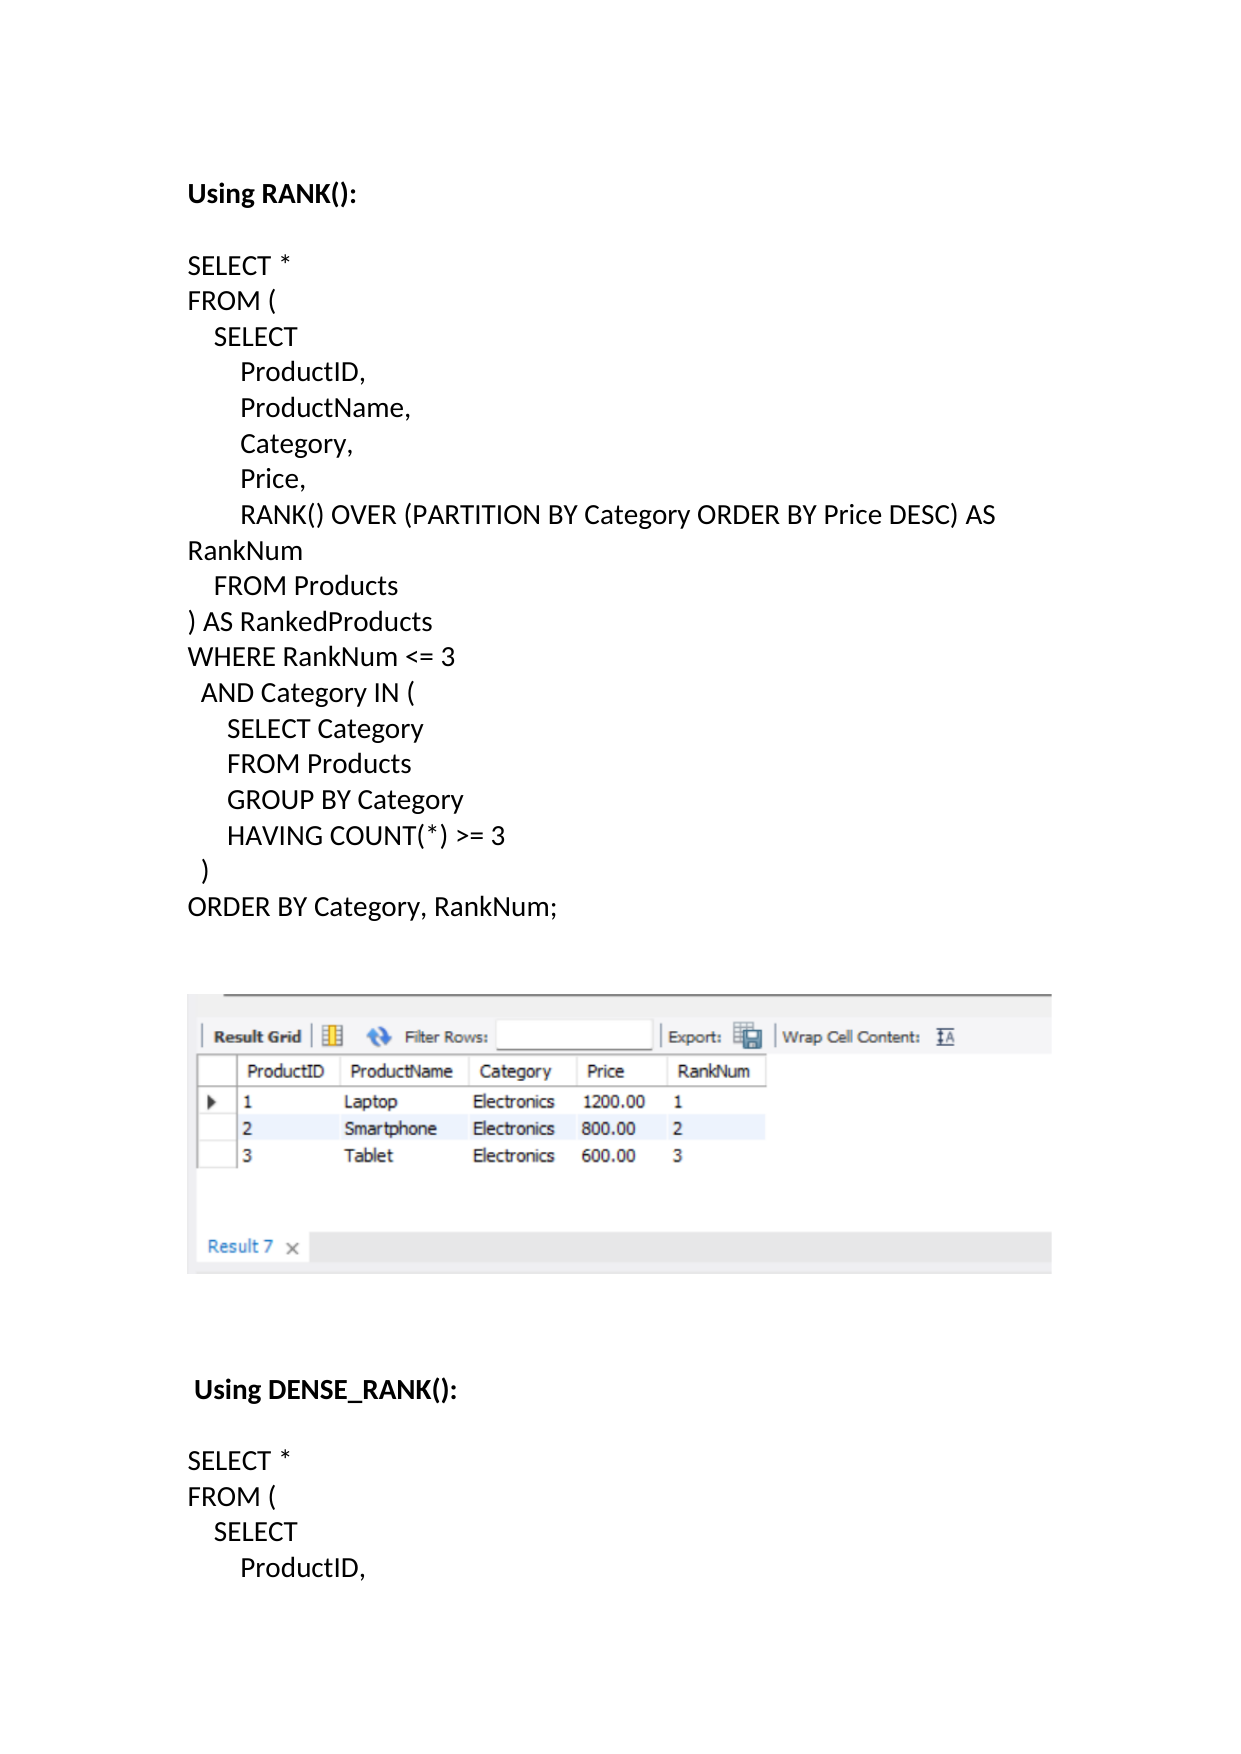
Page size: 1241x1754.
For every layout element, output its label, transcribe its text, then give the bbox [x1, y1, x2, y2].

text FROM ( [187, 282, 1053, 318]
text Using RANK(): [187, 150, 1053, 211]
text Category, [187, 425, 1053, 460]
text FROM ( [187, 1478, 1053, 1513]
text ORDER BY Category, RankNum; [187, 888, 1053, 923]
text AND Category IN ( [187, 674, 1053, 710]
text SELECT Category [187, 710, 1053, 745]
text ProductName, [187, 389, 1053, 425]
text SELECT [187, 318, 1053, 353]
text FROM Products [187, 567, 1053, 603]
text ) AS RankedProducts [187, 603, 1053, 638]
text SELECT [187, 1513, 1053, 1549]
text ) [187, 852, 1053, 888]
text HAVING COUNT(*) >= 3 [187, 817, 1053, 852]
text WHERE RankNum <= 3 [187, 638, 1053, 674]
text Price, [187, 460, 1053, 496]
text Using DENSE_RANK(): [187, 1371, 1053, 1406]
text ProductID, [187, 1549, 1053, 1584]
picture [187, 994, 1052, 1274]
text GROUP BY Category [187, 781, 1053, 817]
text RANK() OVER (PARTITION BY Category ORDER BY Price DESC) AS RankNum [187, 496, 1053, 567]
text ProductID, [187, 353, 1053, 389]
text SELECT * [187, 247, 1053, 282]
text FROM Products [187, 745, 1053, 781]
text SELECT * [187, 1442, 1053, 1478]
